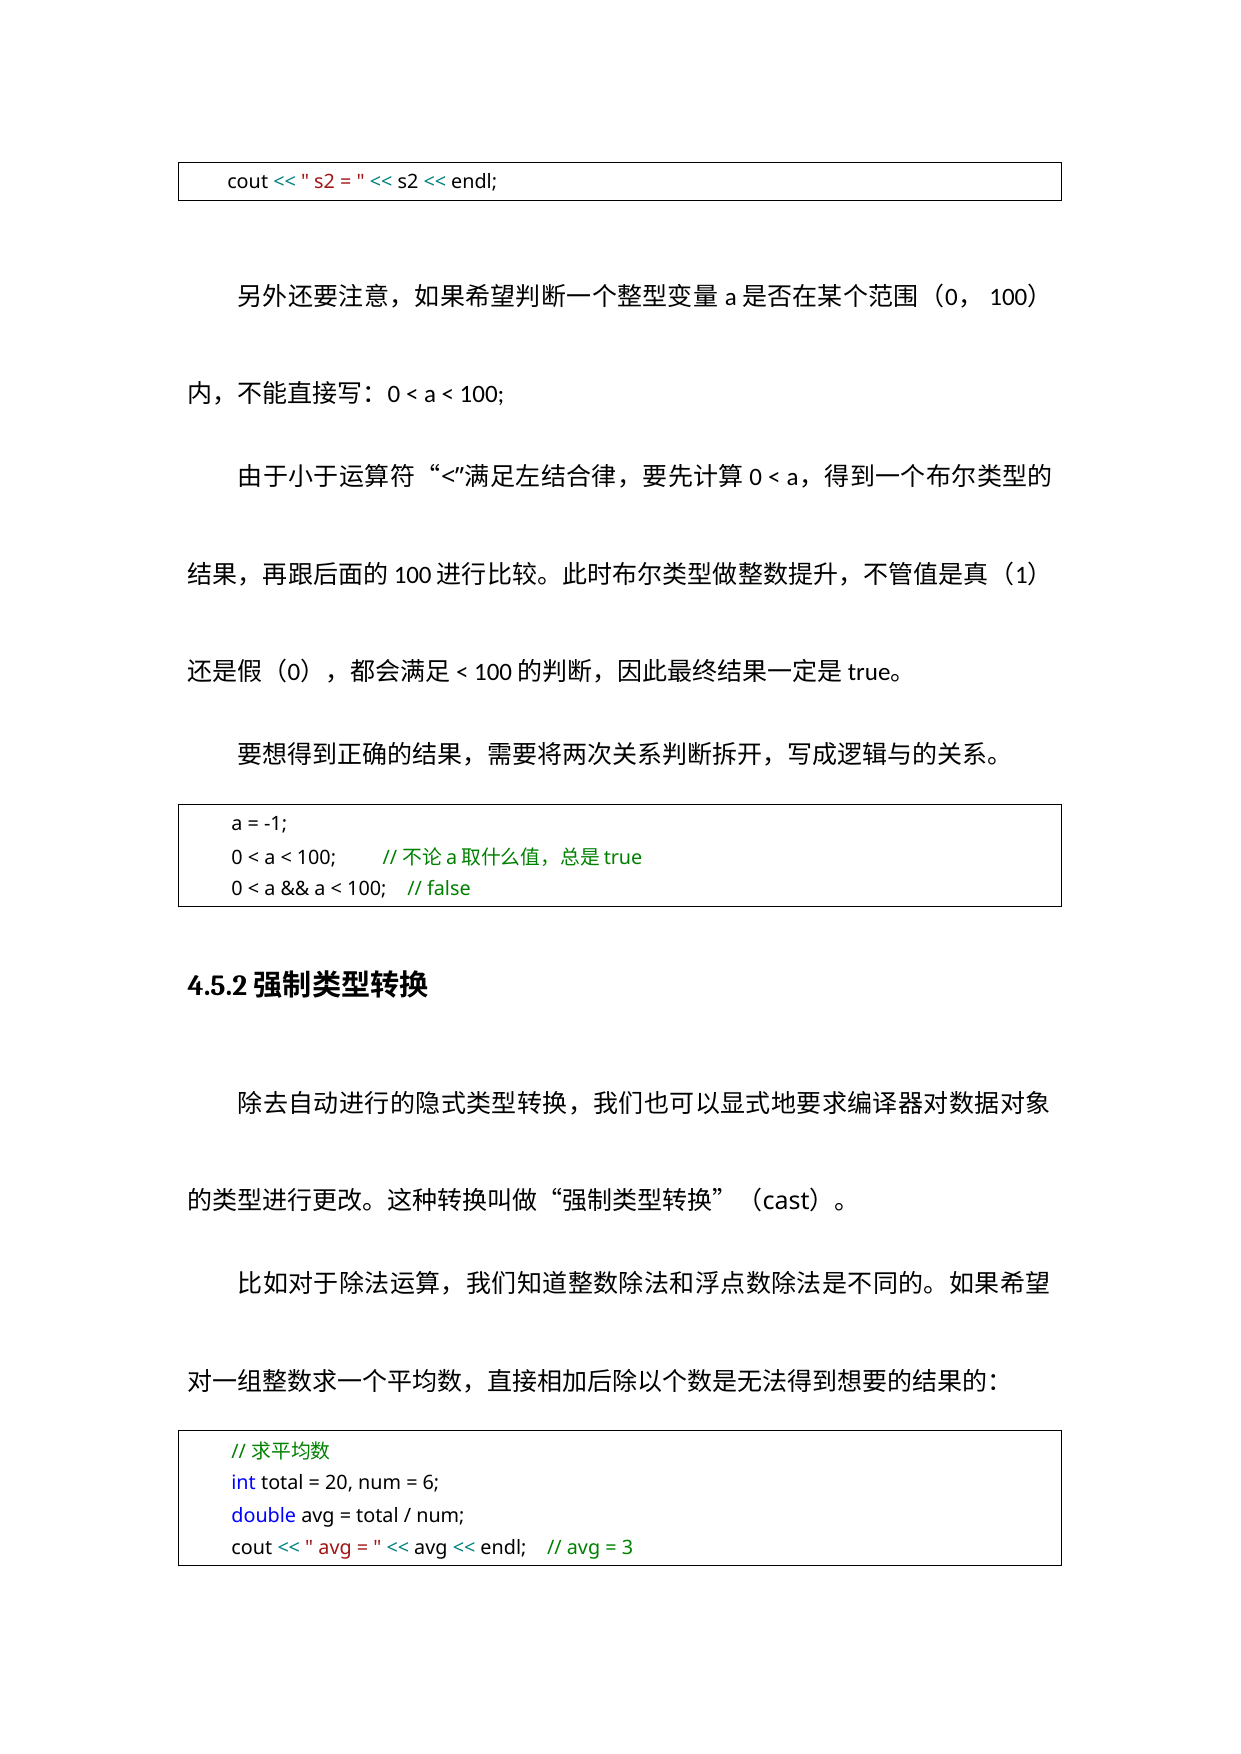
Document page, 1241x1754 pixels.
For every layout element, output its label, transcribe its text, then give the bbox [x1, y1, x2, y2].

text 由于小于运算符“<”满足左结合律，要先计算0 < a，得到一个布尔类型的结果，再跟后面的100进行比较。此时布尔类型做整数提升，不管值是真（1）还是假（0），都会满足 < 100 的判断，因此最终结果一定是true。 [187, 442, 1053, 702]
text 要想得到正确的结果，需要将两次关系判断拆开，写成逻辑与的关系。 [187, 721, 1053, 786]
text // 求平均数 [179, 1431, 1061, 1466]
text 0 < a && a < 100; // false [179, 869, 1061, 906]
text 另外还要注意，如果希望判断一个整型变量a是否在某个范围（0， 100）内，不能直接写：0 < a < 100; [187, 262, 1053, 424]
text 0 < a < 100; // 不论a取什么值，总是true [187, 839, 1053, 869]
text double avg = total / num; [187, 1498, 1053, 1528]
subtitle 4.5.2 强制类型转换 [187, 950, 1053, 1015]
text cout << " s2 = " << s2 << endl; [179, 163, 1061, 200]
text 除去自动进行的隐式类型转换，我们也可以显式地要求编译器对数据对象的类型进行更改。这种转换叫做“强制类型转换”（cast）。 [187, 1069, 1053, 1231]
text a = -1; [179, 805, 1061, 839]
text 比如对于除法运算，我们知道整数除法和浮点数除法是不同的。如果希望对一组整数求一个平均数，直接相加后除以个数是无法得到想要的结果的： [187, 1249, 1053, 1412]
text cout << " avg = " << avg << endl; // avg = 3 [179, 1528, 1061, 1565]
text int total = 20, num = 6; [187, 1466, 1053, 1498]
